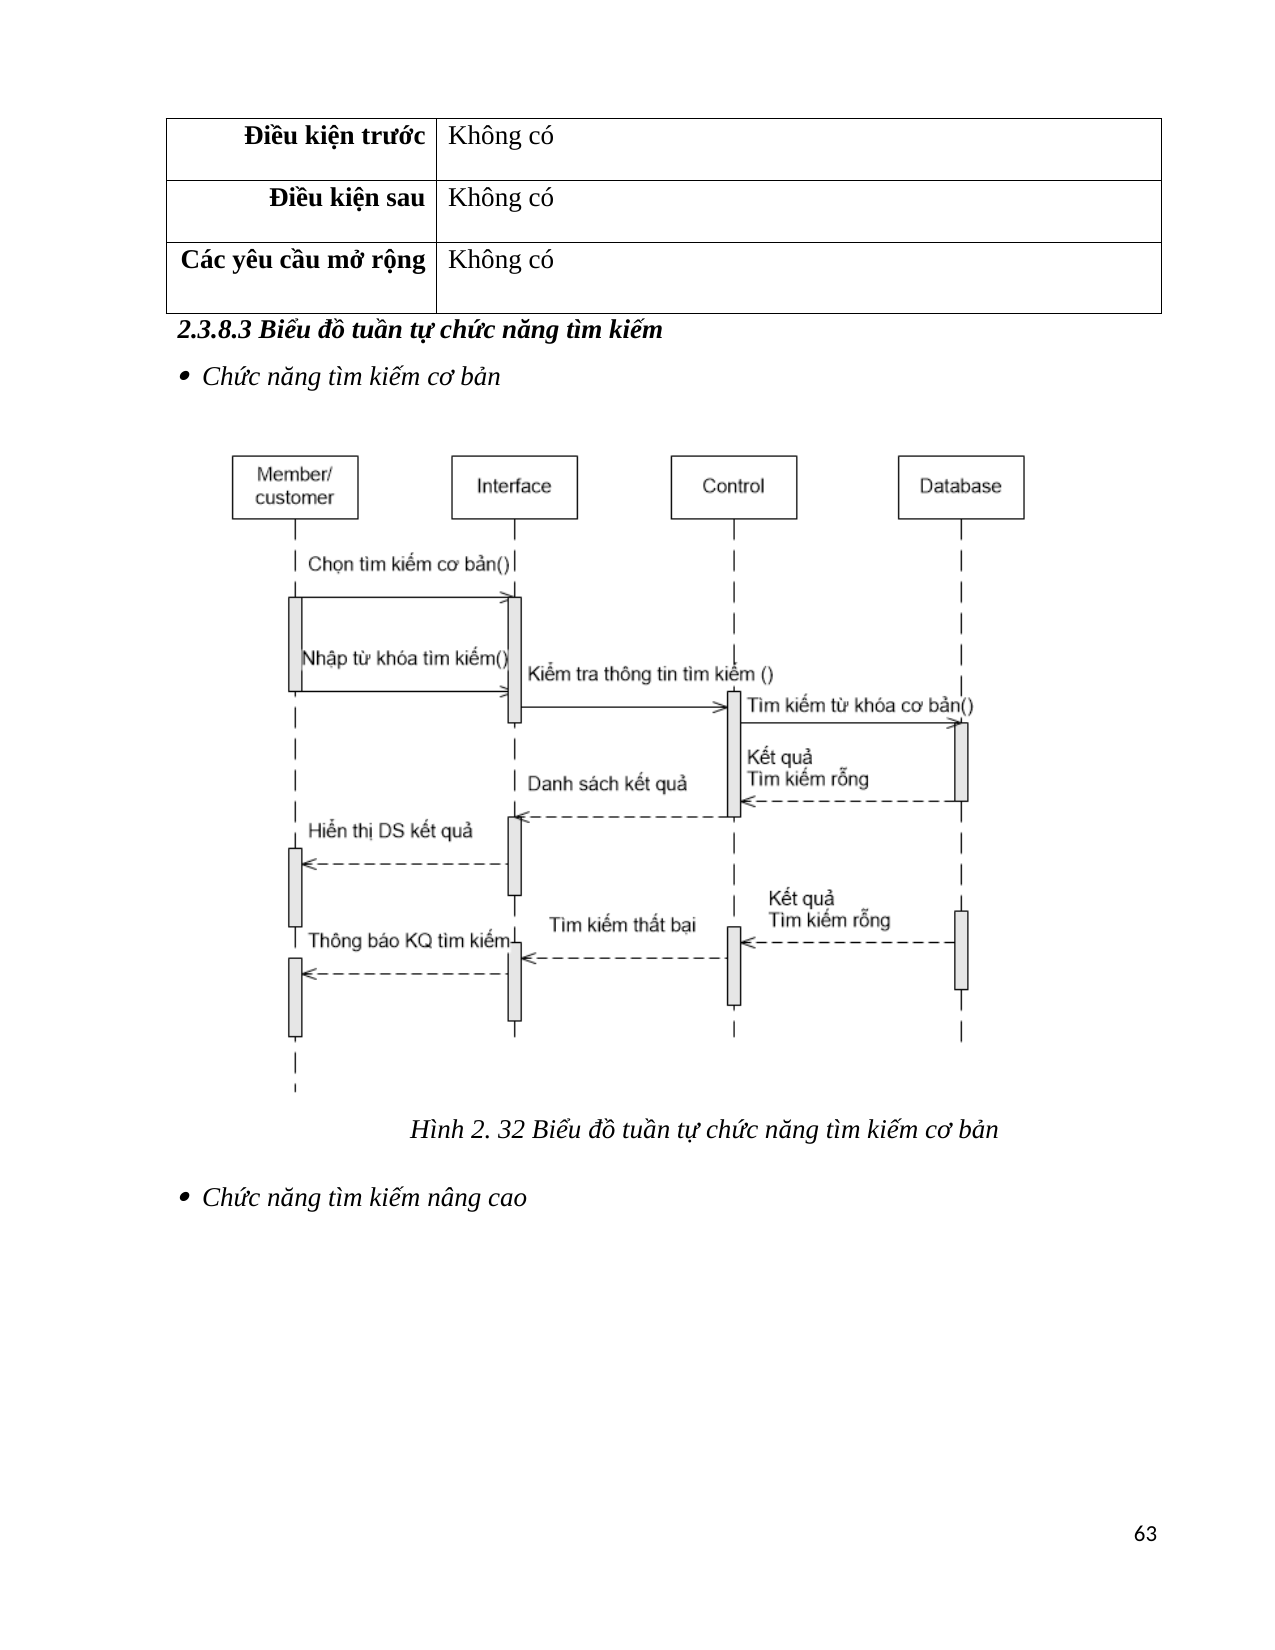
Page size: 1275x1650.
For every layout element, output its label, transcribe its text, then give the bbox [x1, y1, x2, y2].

subtitle 2.3.8.3 Biểu đồ tuần tự chức năng tìm kiếm [177, 314, 1157, 344]
table_cell Không có [437, 119, 1161, 180]
table_cell Không có [437, 181, 1161, 242]
picture [206, 453, 1128, 1095]
list Chức năng tìm kiếm nâng cao [177, 1181, 1157, 1212]
table_cell Các yêu cầu mở rộng [167, 243, 436, 312]
table_cell Điều kiện trước [167, 119, 436, 180]
text Hình 2. 32 Biểu đồ tuần tự chức năng tìm kiếm cơ bản [177, 1113, 1157, 1144]
list Chức năng tìm kiếm cơ bản [177, 360, 1157, 391]
table_cell Điều kiện sau [167, 181, 436, 242]
table_cell Không có [437, 243, 1161, 312]
